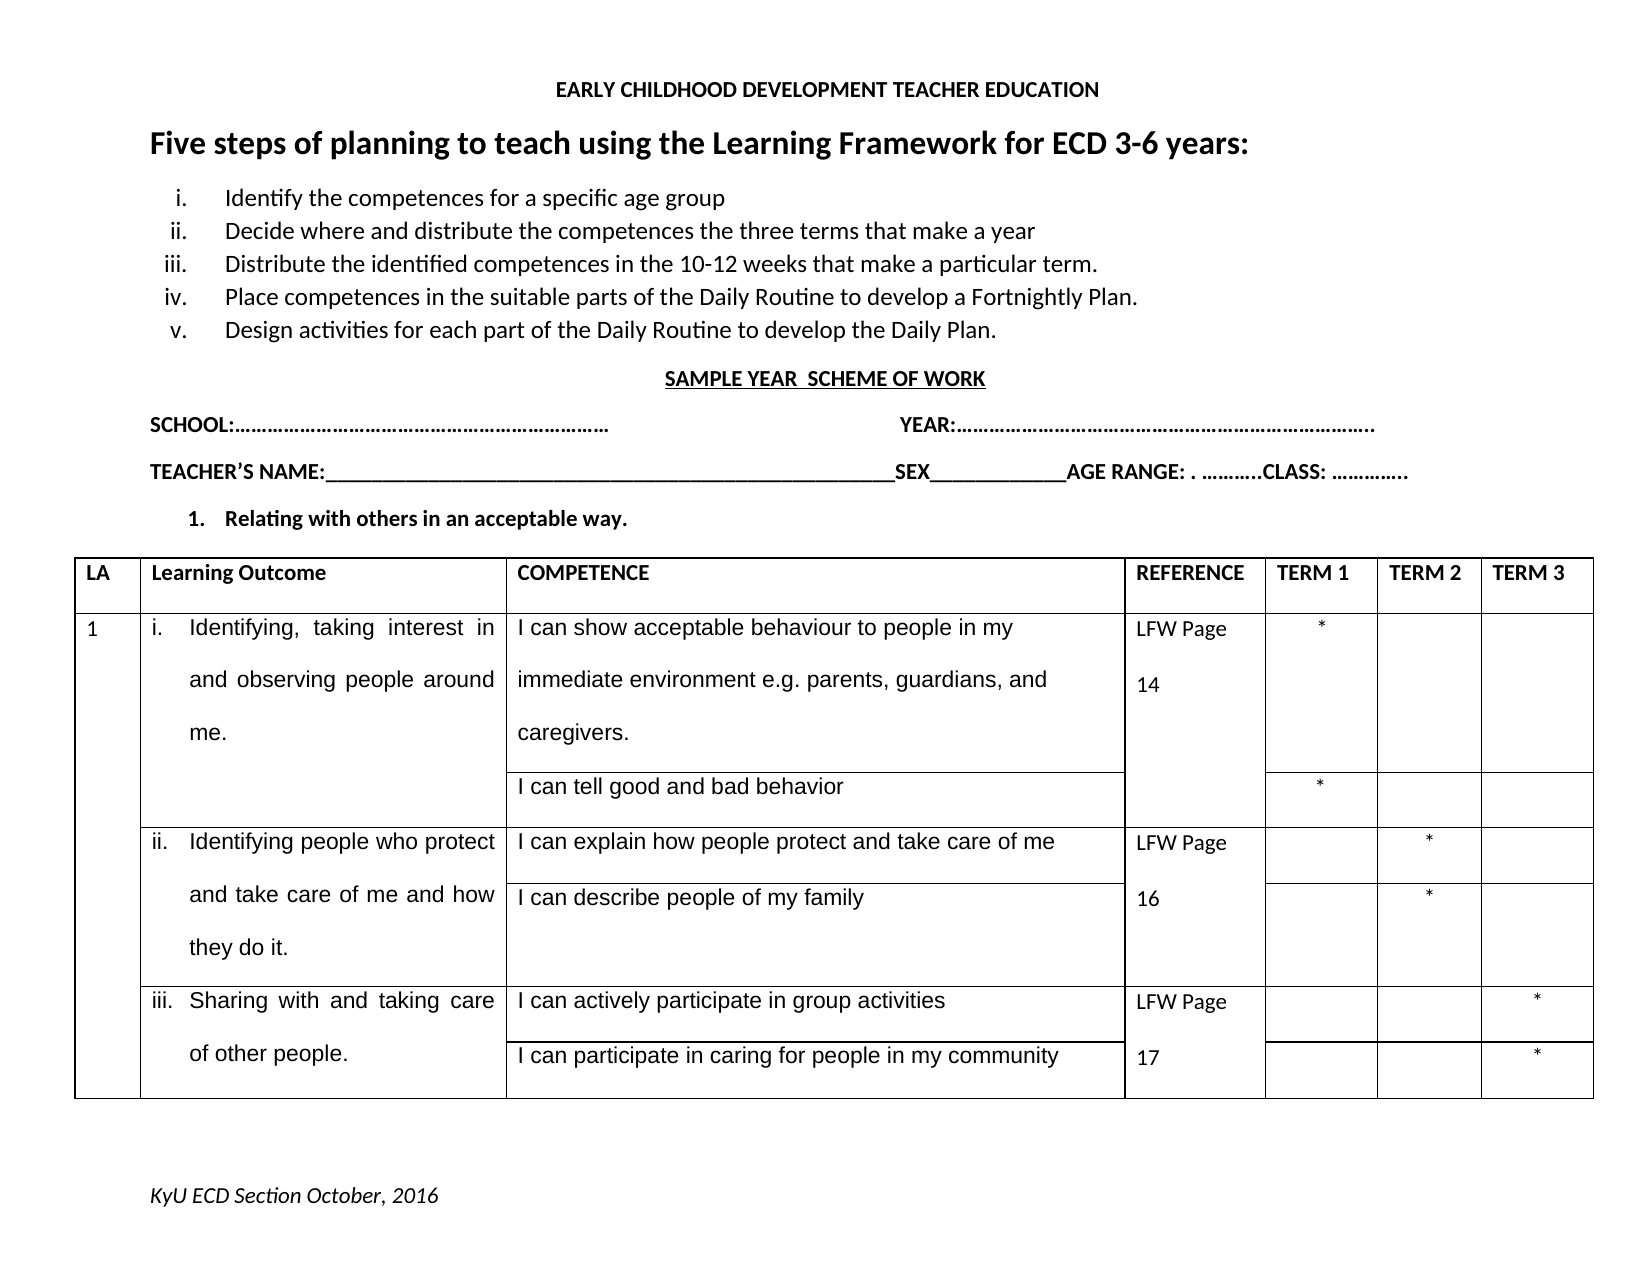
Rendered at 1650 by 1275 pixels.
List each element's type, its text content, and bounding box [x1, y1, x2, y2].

table_cell * [1482, 987, 1593, 1041]
list Place competences in the suitable parts of the Daily Routine to develop a Fortnightly Plan. [187, 281, 1500, 312]
list Relating with others in an acceptable way. [187, 504, 1500, 532]
table_cell [1378, 987, 1481, 1041]
text SCHOOL:…………………………………………………………… YEAR:………………………………………………………………….. [150, 411, 1500, 439]
list Identify the competences for a specific age group [187, 182, 1500, 213]
table_cell 1 [76, 614, 140, 1097]
table_cell * [1378, 884, 1481, 986]
table_cell * [1266, 773, 1377, 827]
table_cell [1378, 614, 1481, 772]
table_cell LFW Page 14 [1126, 614, 1265, 827]
table_header TERM 1 [1266, 559, 1377, 613]
text EARLY CHILDHOOD DEVELOPMENT TEACHER EDUCATION [150, 75, 1500, 103]
table_cell [1378, 1043, 1481, 1097]
table_cell * [1378, 828, 1481, 882]
table_cell Identifying, taking interest in and observing people around me. [141, 614, 506, 827]
table_header COMPETENCE [507, 559, 1124, 613]
table_cell I can participate in caring for people in my community [507, 1043, 1124, 1097]
text Five steps of planning to teach using the Learning Framework for ECD 3-6 years: [150, 122, 1500, 163]
table_cell [1482, 828, 1593, 882]
table_header TERM 2 [1378, 559, 1481, 613]
table_cell I can show acceptable behaviour to people in my immediate environment e.g. parents, guardians, and caregivers. [507, 614, 1124, 772]
table_cell [1482, 884, 1593, 986]
list Distribute the identified competences in the 10-12 weeks that make a particular term. [187, 248, 1500, 279]
table_cell LFW Page 16 [1126, 828, 1265, 986]
table_cell Sharing with and taking care of other people. [141, 987, 506, 1097]
text SAMPLE YEAR SCHEME OF WORK [150, 364, 1500, 392]
list Design activities for each part of the Daily Routine to develop the Daily Plan. [187, 314, 1500, 345]
table_cell Identifying people who protect and take care of me and how they do it. [141, 828, 506, 986]
table_cell * [1482, 1043, 1593, 1097]
table_cell [1482, 773, 1593, 827]
table_header REFERENCE [1126, 559, 1265, 613]
table_cell [1266, 884, 1377, 986]
table_cell [1482, 614, 1593, 772]
table_cell [1266, 1043, 1377, 1097]
list Decide where and distribute the competences the three terms that make a year [187, 215, 1500, 246]
table_cell I can describe people of my family [507, 884, 1124, 986]
table_cell * [1266, 614, 1377, 772]
table_header TERM 3 [1482, 559, 1593, 613]
text TEACHER’S NAME:__________________________________________________SEX____________AGE RANGE: . ………..CLASS: ………….. [150, 457, 1500, 486]
table_header LA [76, 559, 140, 613]
table_cell I can explain how people protect and take care of me [507, 828, 1124, 882]
table_header Learning Outcome [141, 559, 506, 613]
table_cell [1266, 828, 1377, 882]
table_cell LFW Page 17 [1126, 987, 1265, 1097]
table_cell [1266, 987, 1377, 1041]
table_cell I can tell good and bad behavior [507, 773, 1124, 827]
table_cell I can actively participate in group activities [507, 987, 1124, 1041]
table_cell [1378, 773, 1481, 827]
